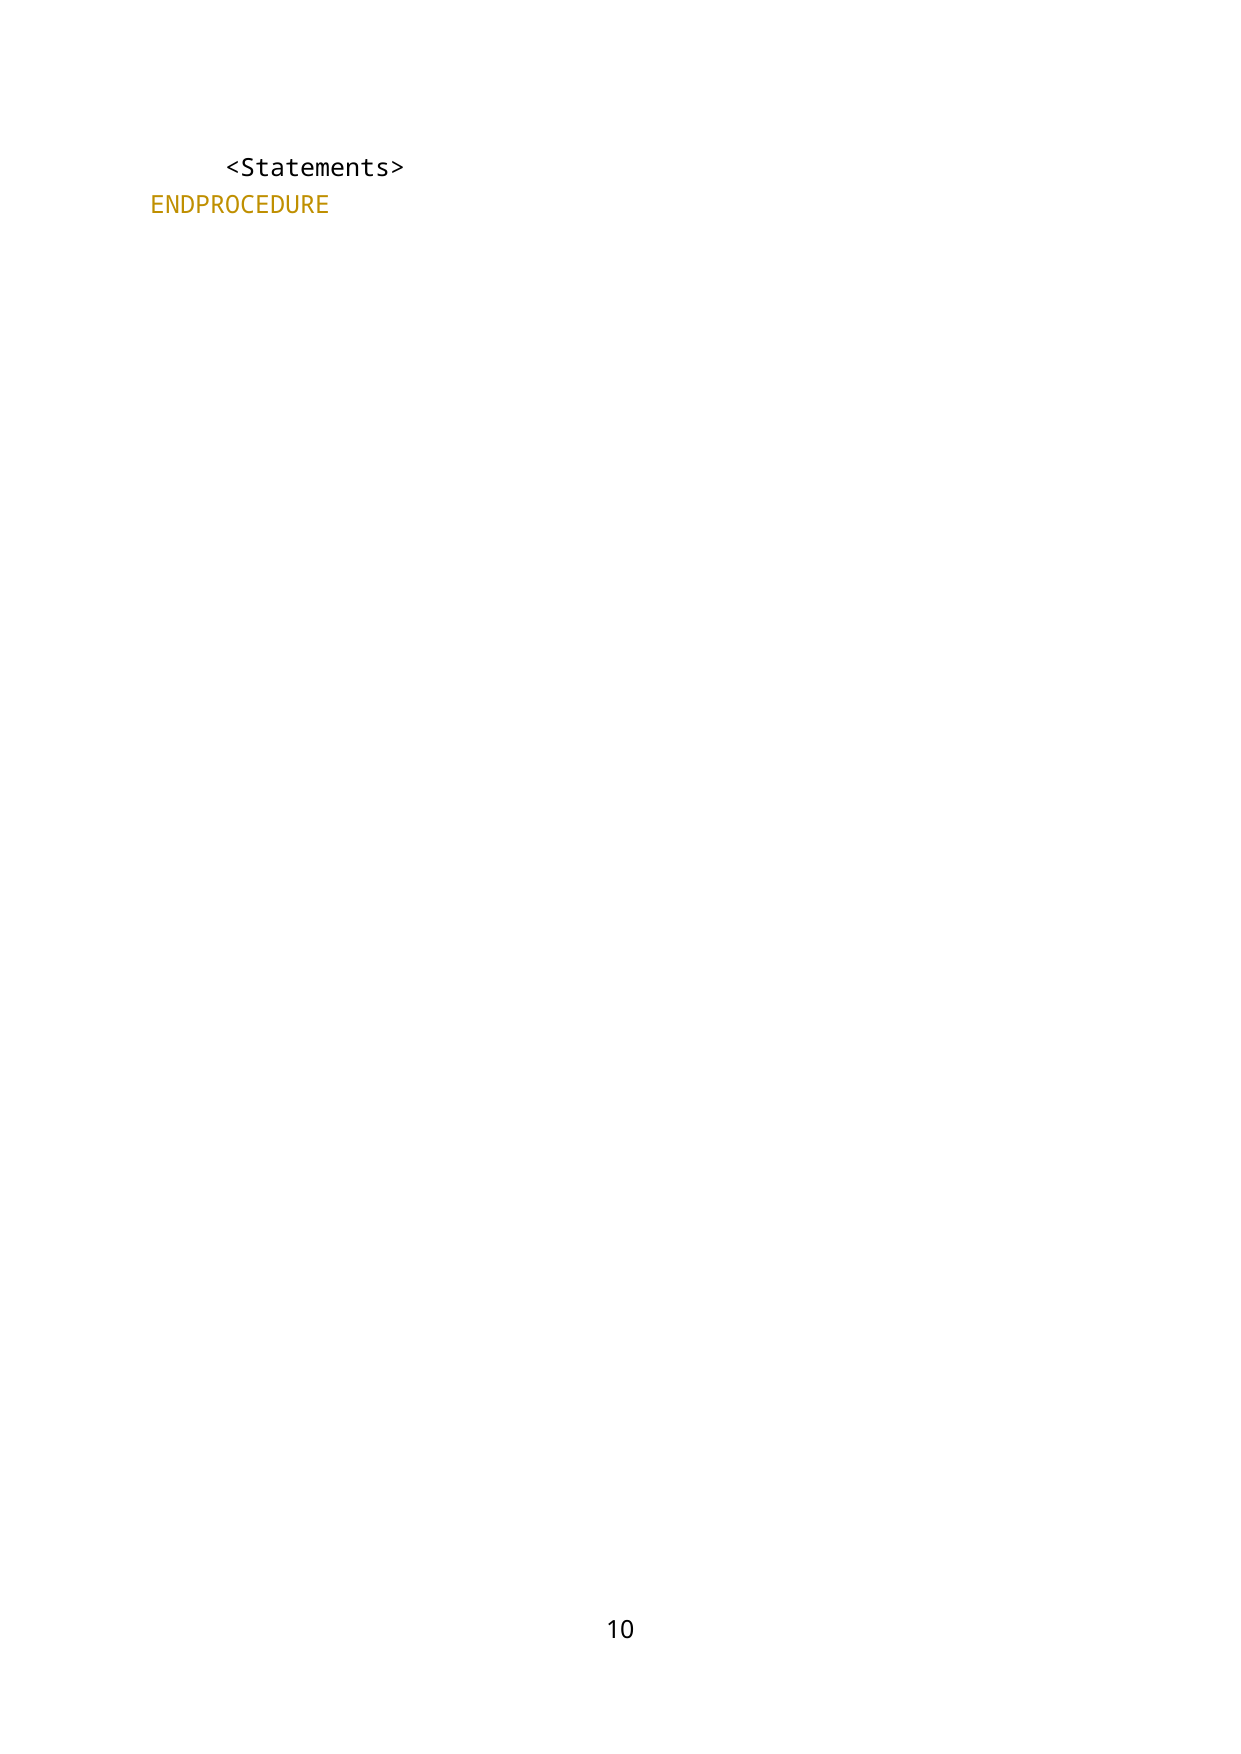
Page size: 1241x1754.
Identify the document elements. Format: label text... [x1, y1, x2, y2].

text <Statements> [150, 150, 1090, 184]
text ENDPROCEDURE [150, 187, 1090, 221]
